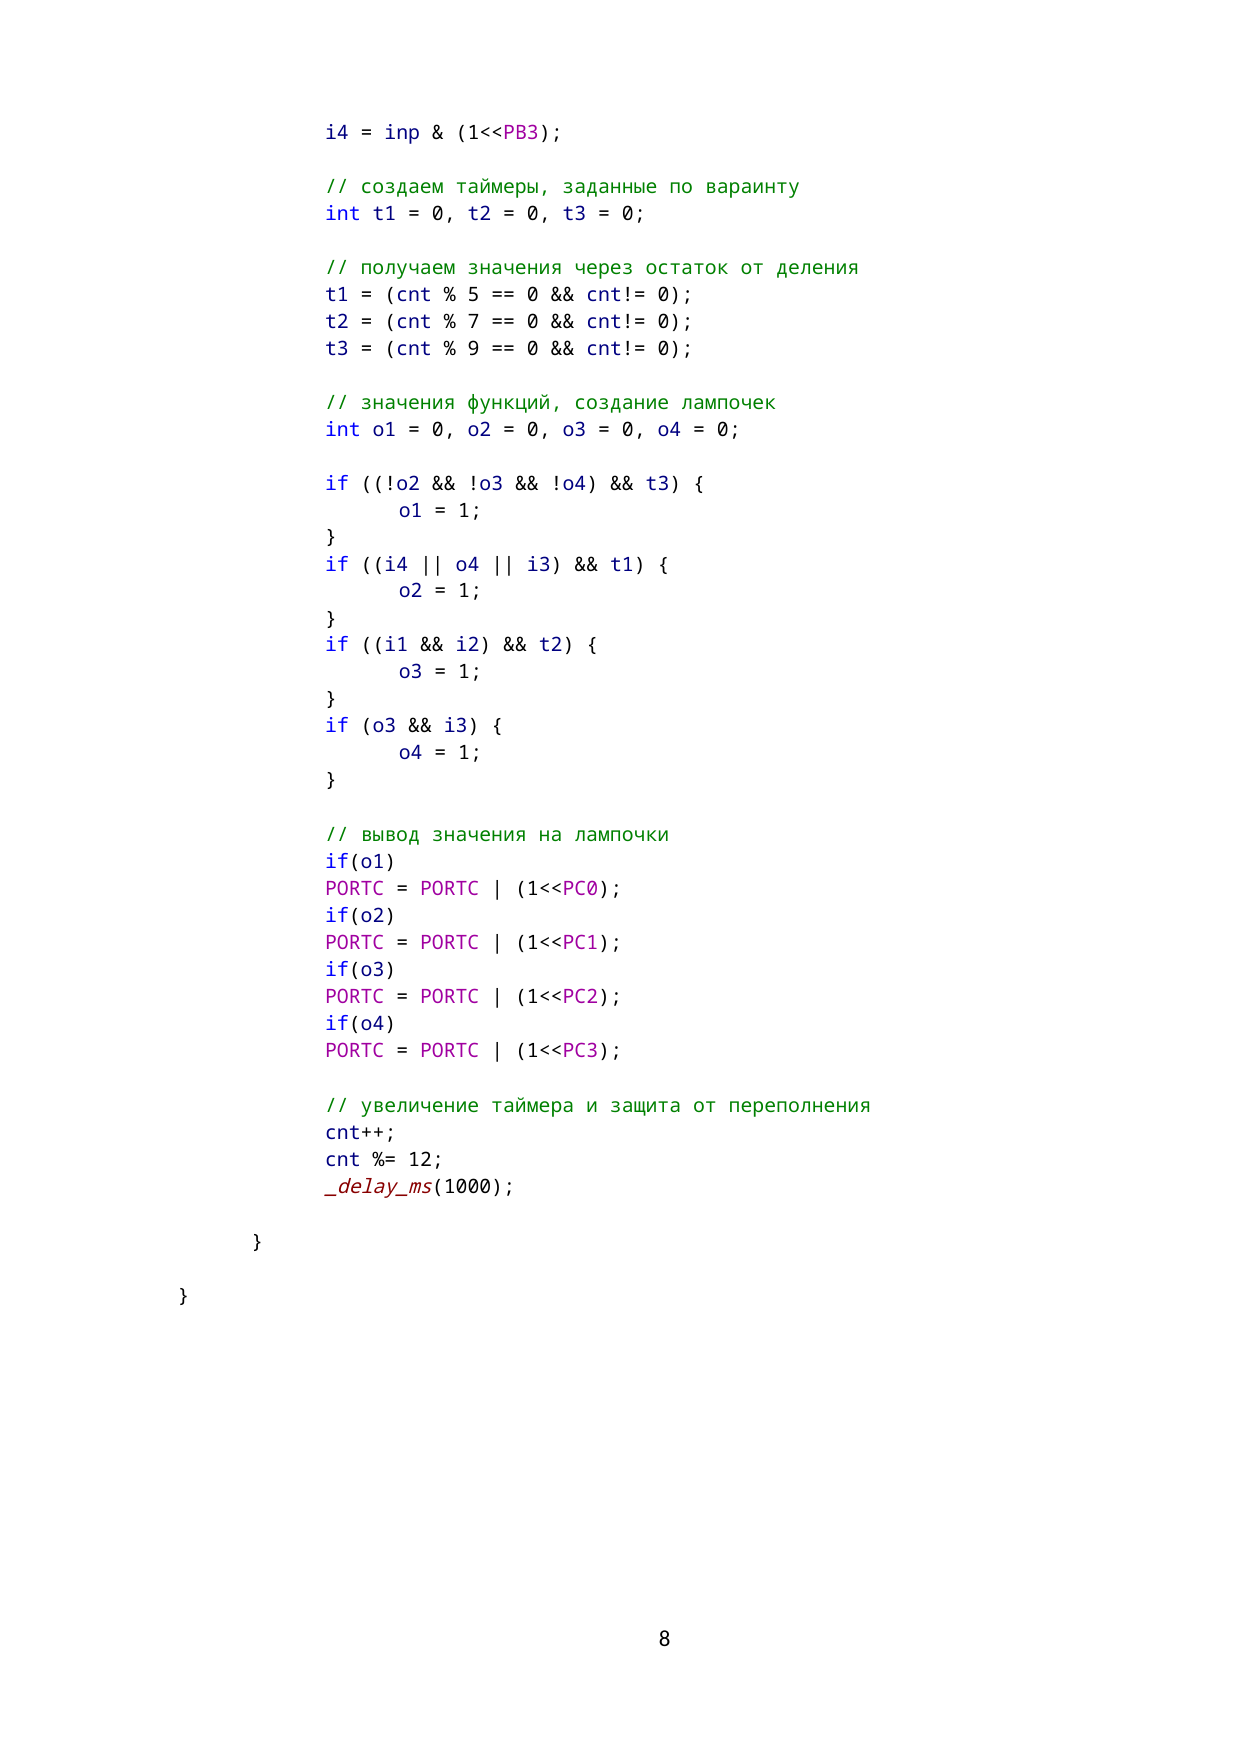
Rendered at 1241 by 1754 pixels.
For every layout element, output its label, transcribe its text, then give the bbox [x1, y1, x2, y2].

text t1 = (cnt % 5 == 0 && cnt!= 0); [177, 280, 1152, 307]
text } [177, 1227, 1152, 1254]
text int t1 = 0, t2 = 0, t3 = 0; [177, 199, 1152, 226]
text _delay_ms(1000); [177, 1172, 1152, 1199]
text } [177, 604, 1152, 631]
text t2 = (cnt % 7 == 0 && cnt!= 0); [177, 307, 1152, 334]
text // увеличение таймера и защита от переполнения [177, 1091, 1152, 1118]
text if(o3) [177, 956, 1152, 982]
text cnt %= 12; [177, 1145, 1152, 1172]
text o2 = 1; [177, 577, 1152, 604]
text if ((!o2 && !o3 && !o4) && t3) { [177, 469, 1152, 496]
text PORTC = PORTC | (1<<PC1); [177, 928, 1152, 956]
text if(o4) [177, 1009, 1152, 1036]
text } [177, 766, 1152, 793]
text i4 = inp & (1<<PB3); [177, 118, 1152, 145]
text // значения функций, создание лампочек [177, 388, 1152, 415]
text PORTC = PORTC | (1<<PC3); [177, 1036, 1152, 1063]
text } [177, 1281, 1152, 1308]
text cnt++; [177, 1118, 1152, 1145]
text o1 = 1; [177, 496, 1152, 523]
text // вывод значения на лампочки [177, 821, 1152, 848]
text if (o3 && i3) { [177, 712, 1152, 739]
text } [177, 523, 1152, 550]
text t3 = (cnt % 9 == 0 && cnt!= 0); [177, 334, 1152, 361]
text // получаем значения через остаток от деления [177, 253, 1152, 280]
text PORTC = PORTC | (1<<PC2); [177, 982, 1152, 1009]
text if(o1) [177, 848, 1152, 874]
text if(o2) [177, 902, 1152, 928]
text o4 = 1; [177, 739, 1152, 766]
text int o1 = 0, o2 = 0, o3 = 0, o4 = 0; [177, 415, 1152, 442]
text // создаем таймеры, заданные по вараинту [177, 172, 1152, 199]
text } [177, 685, 1152, 712]
text PORTC = PORTC | (1<<PC0); [177, 874, 1152, 902]
text o3 = 1; [177, 658, 1152, 685]
text if ((i1 && i2) && t2) { [177, 631, 1152, 658]
text if ((i4 || o4 || i3) && t1) { [177, 550, 1152, 577]
